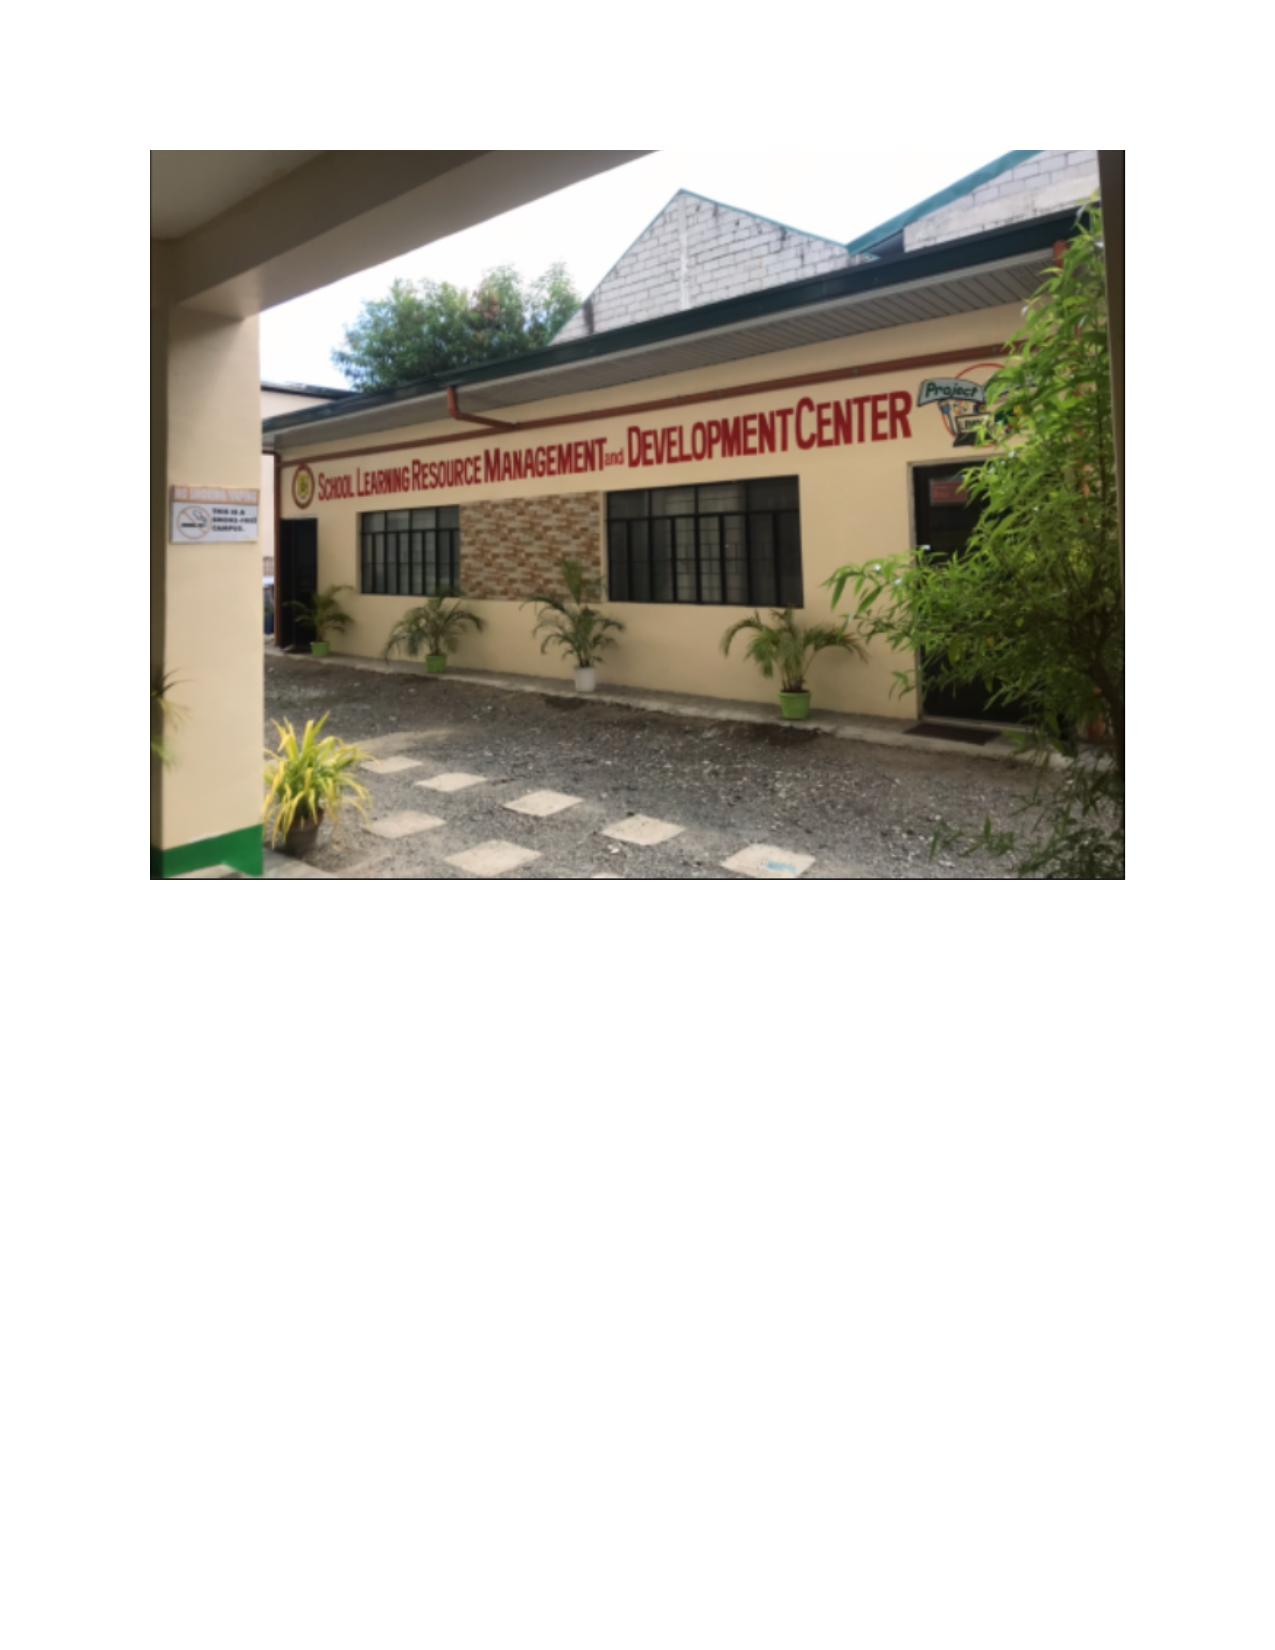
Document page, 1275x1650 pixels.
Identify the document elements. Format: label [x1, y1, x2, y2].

picture [150, 150, 1125, 880]
